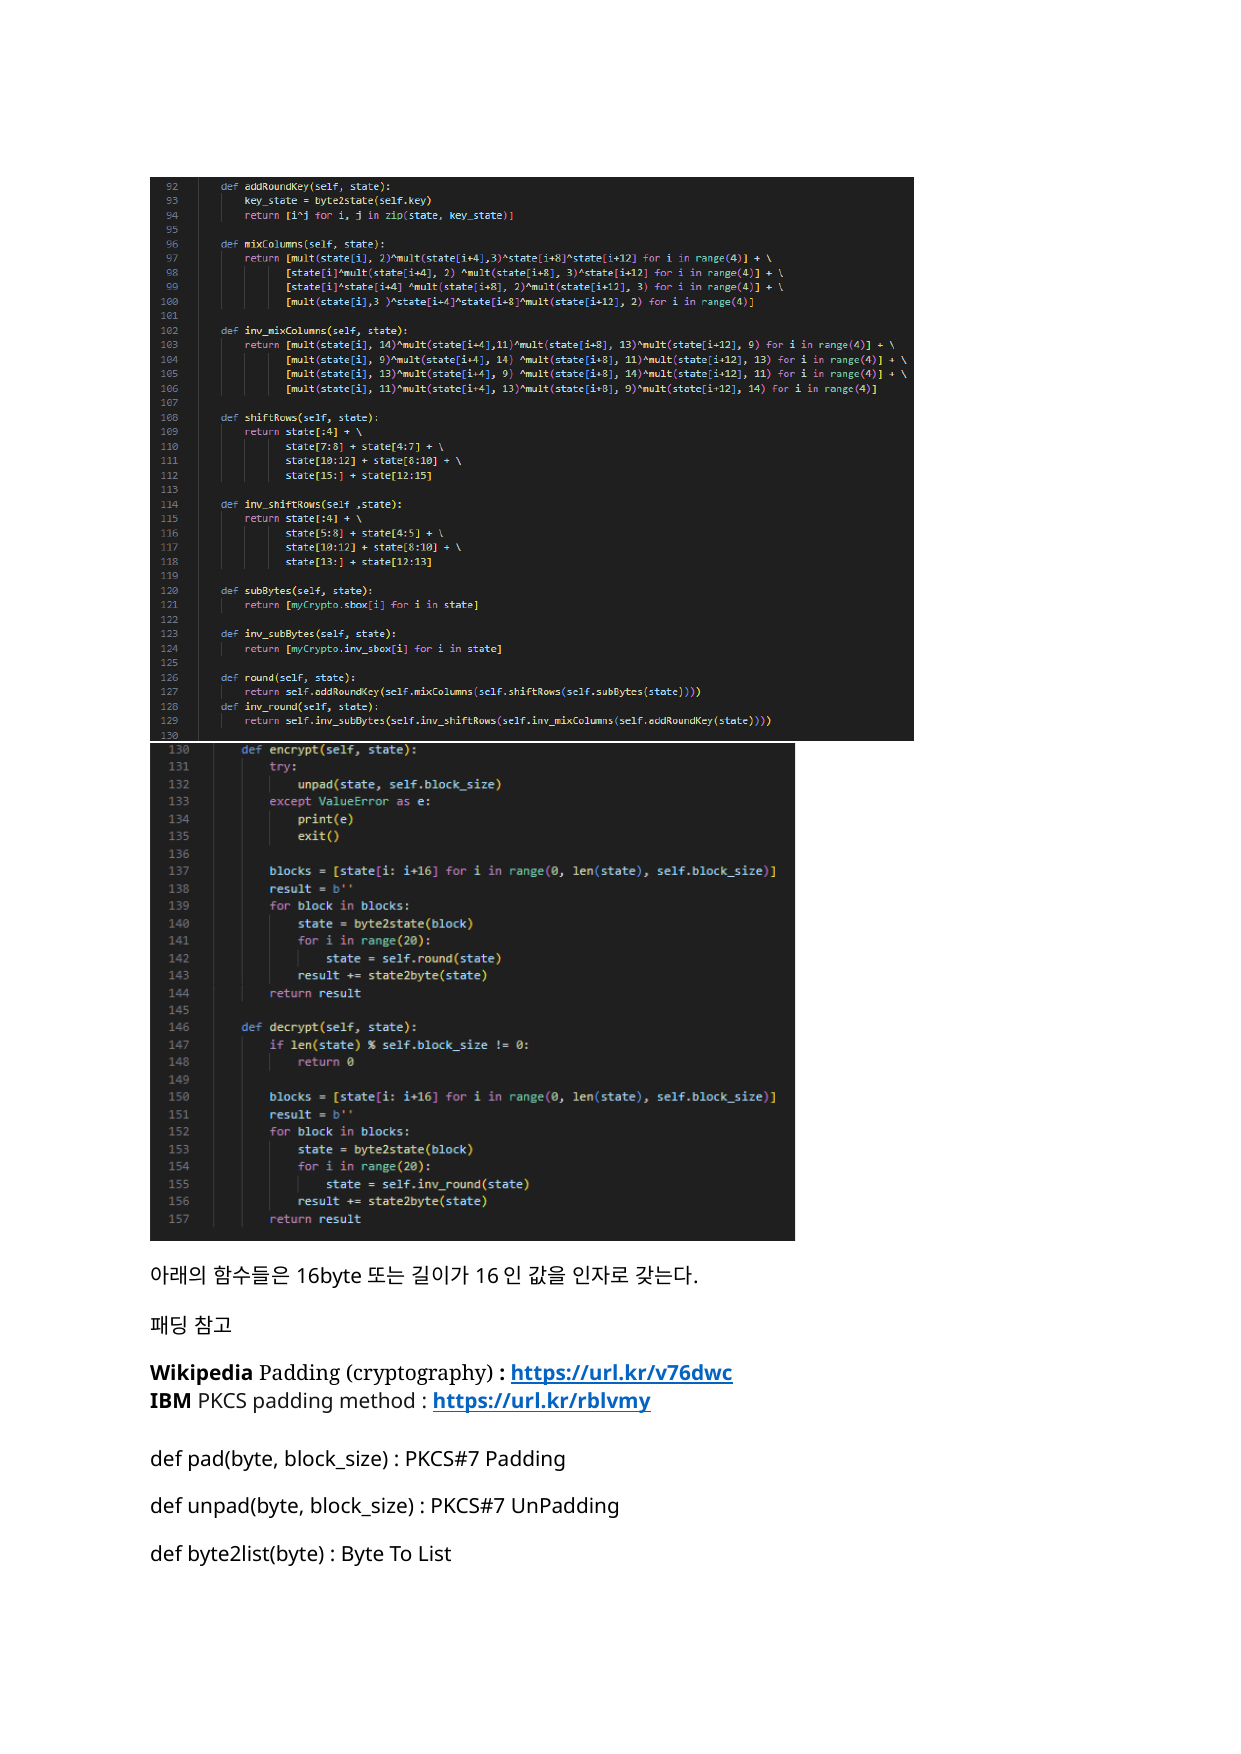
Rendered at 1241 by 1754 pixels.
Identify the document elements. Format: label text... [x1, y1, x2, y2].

text def byte2list(byte) : Byte To List [150, 1539, 1090, 1567]
text 아래의 함수들은 16byte 또는 길이가 16인 값을 인자로 갖는다. [150, 1259, 1090, 1290]
text def unpad(byte, block_size) : PKCS#7 UnPadding [150, 1492, 1090, 1520]
subtitle Wikipedia Padding (cryptography) : https://url.kr/v76dwc [150, 1358, 1090, 1387]
picture [150, 177, 914, 741]
text def pad(byte, block_size) : PKCS#7 Padding [150, 1444, 1090, 1473]
picture [150, 743, 796, 1241]
text 패딩 참고 [150, 1309, 1090, 1339]
subtitle IBM PKCS padding method : https://url.kr/rblvmy [150, 1387, 1090, 1415]
